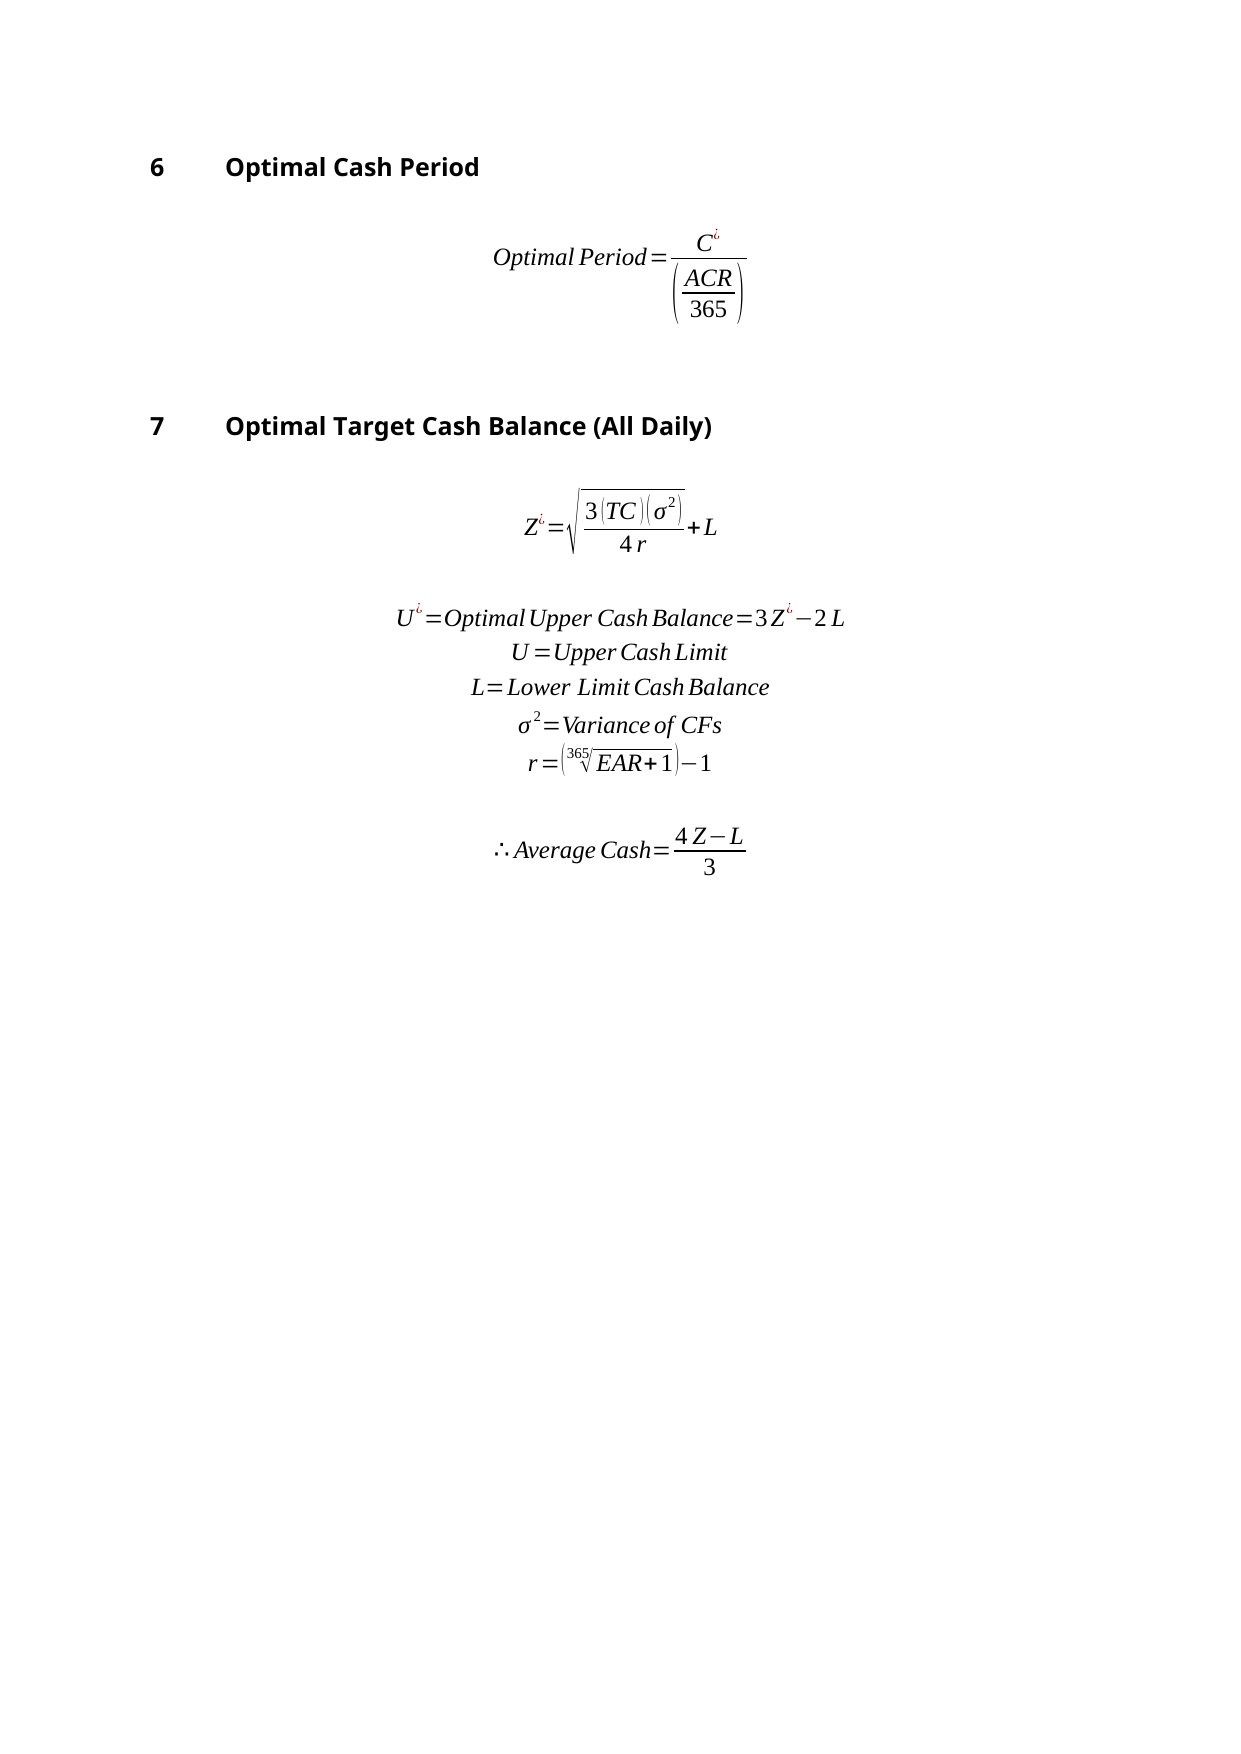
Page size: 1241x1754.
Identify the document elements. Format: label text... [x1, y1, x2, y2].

text 7 Optimal Target Cash Balance (All Daily) [150, 409, 1090, 443]
text 6 Optimal Cash Period [150, 150, 1090, 184]
